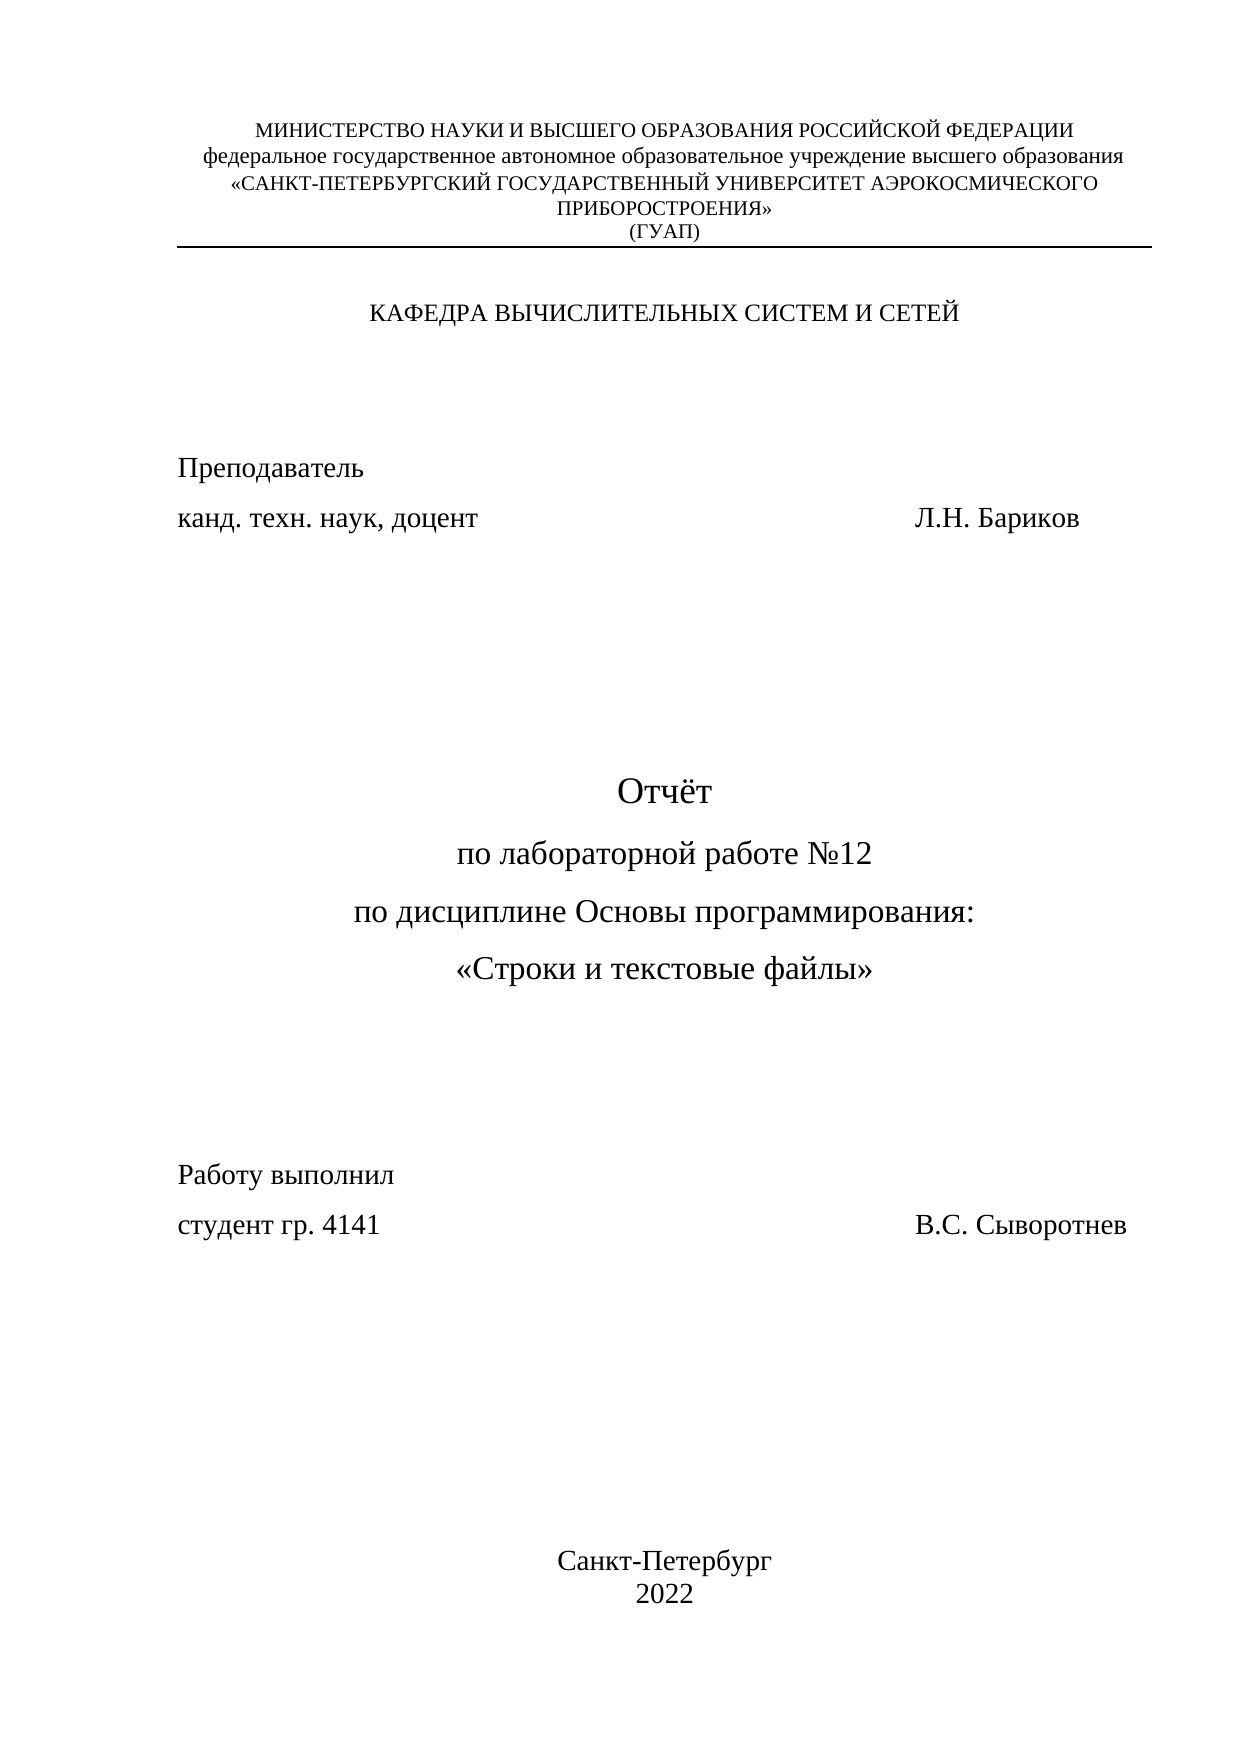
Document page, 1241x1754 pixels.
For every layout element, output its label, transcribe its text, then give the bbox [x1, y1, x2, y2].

text Работу выполнил [177, 1157, 1152, 1191]
text Отчёт [177, 769, 1152, 812]
text Санкт-Петербург [177, 1543, 1152, 1576]
text МИНИСТЕРСТВО НАУКИ И ВЫСШЕГО ОБРАЗОВАНИЯ РОССИЙСКОЙ ФЕДЕРАЦИИ [177, 118, 1152, 142]
text «САНКТ-ПЕТЕРБУРГСКИЙ ГОСУДАРСТВЕННЫЙ УНИВЕРСИТЕТ АЭРОКОСМИЧЕСКОГО ПРИБОРОСТРОЕНИЯ» [177, 171, 1152, 219]
text КАФЕДРА ВЫЧИСЛИТЕЛЬНЫХ СИСТЕМ И СЕТЕЙ [177, 298, 1152, 326]
text студент гр. 4141 В.С. Сыворотнев [177, 1207, 1152, 1241]
text канд. техн. наук, доцент Л.Н. Бариков [177, 501, 1152, 534]
text 2022 [177, 1576, 1152, 1610]
text «Строки и текстовые файлы» [177, 948, 1152, 987]
text по лабораторной работе №12 [177, 833, 1152, 872]
subtitle федеральное государственное автономное образовательное учреждение высшего образования [167, 146, 1161, 167]
text Преподаватель [177, 450, 1152, 484]
text по дисциплине Основы программирования: [177, 891, 1152, 929]
text (ГУАП) [177, 219, 1152, 246]
